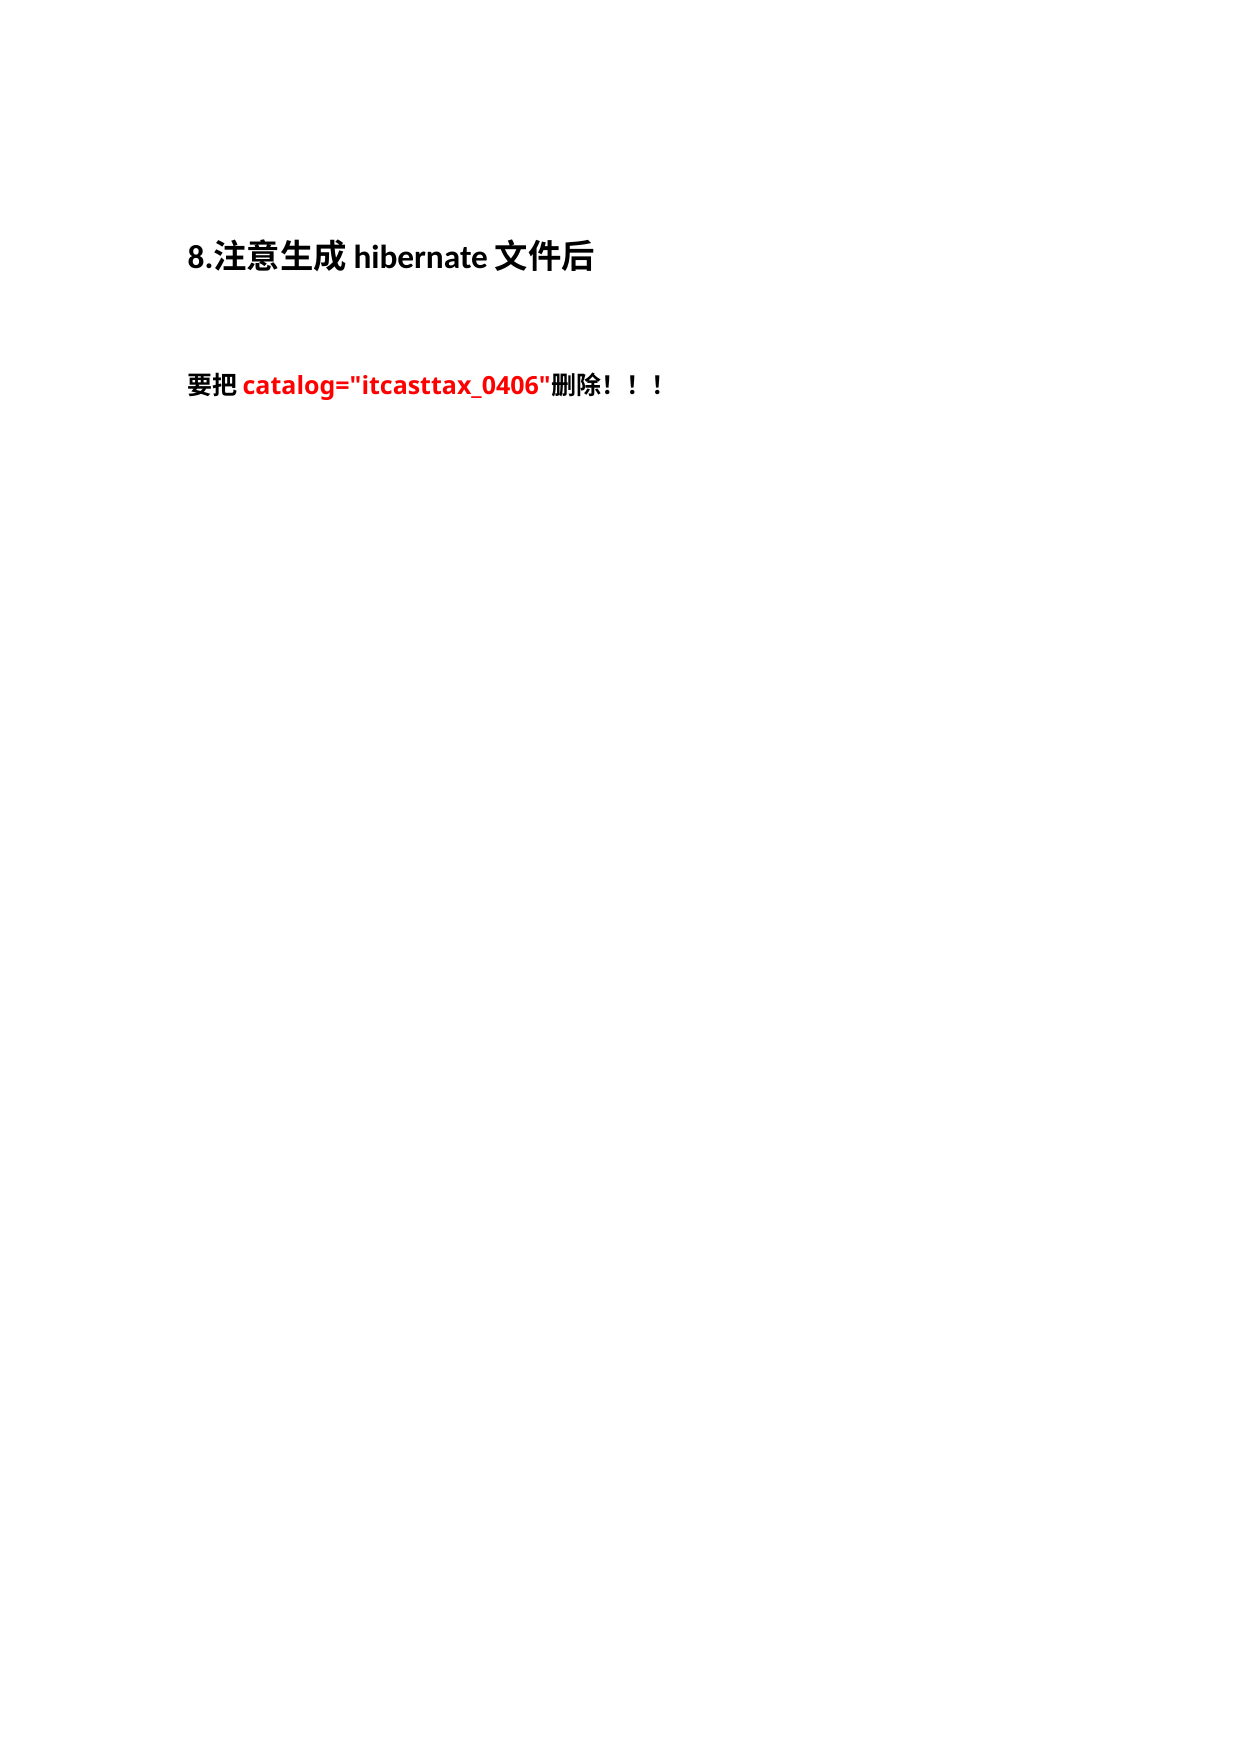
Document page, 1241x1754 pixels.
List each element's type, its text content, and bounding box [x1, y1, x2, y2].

subtitle 8.注意生成hibernate文件后 [187, 222, 1053, 287]
subtitle 要把catalog="itcasttax_0406"删除！！！ [187, 351, 1053, 416]
